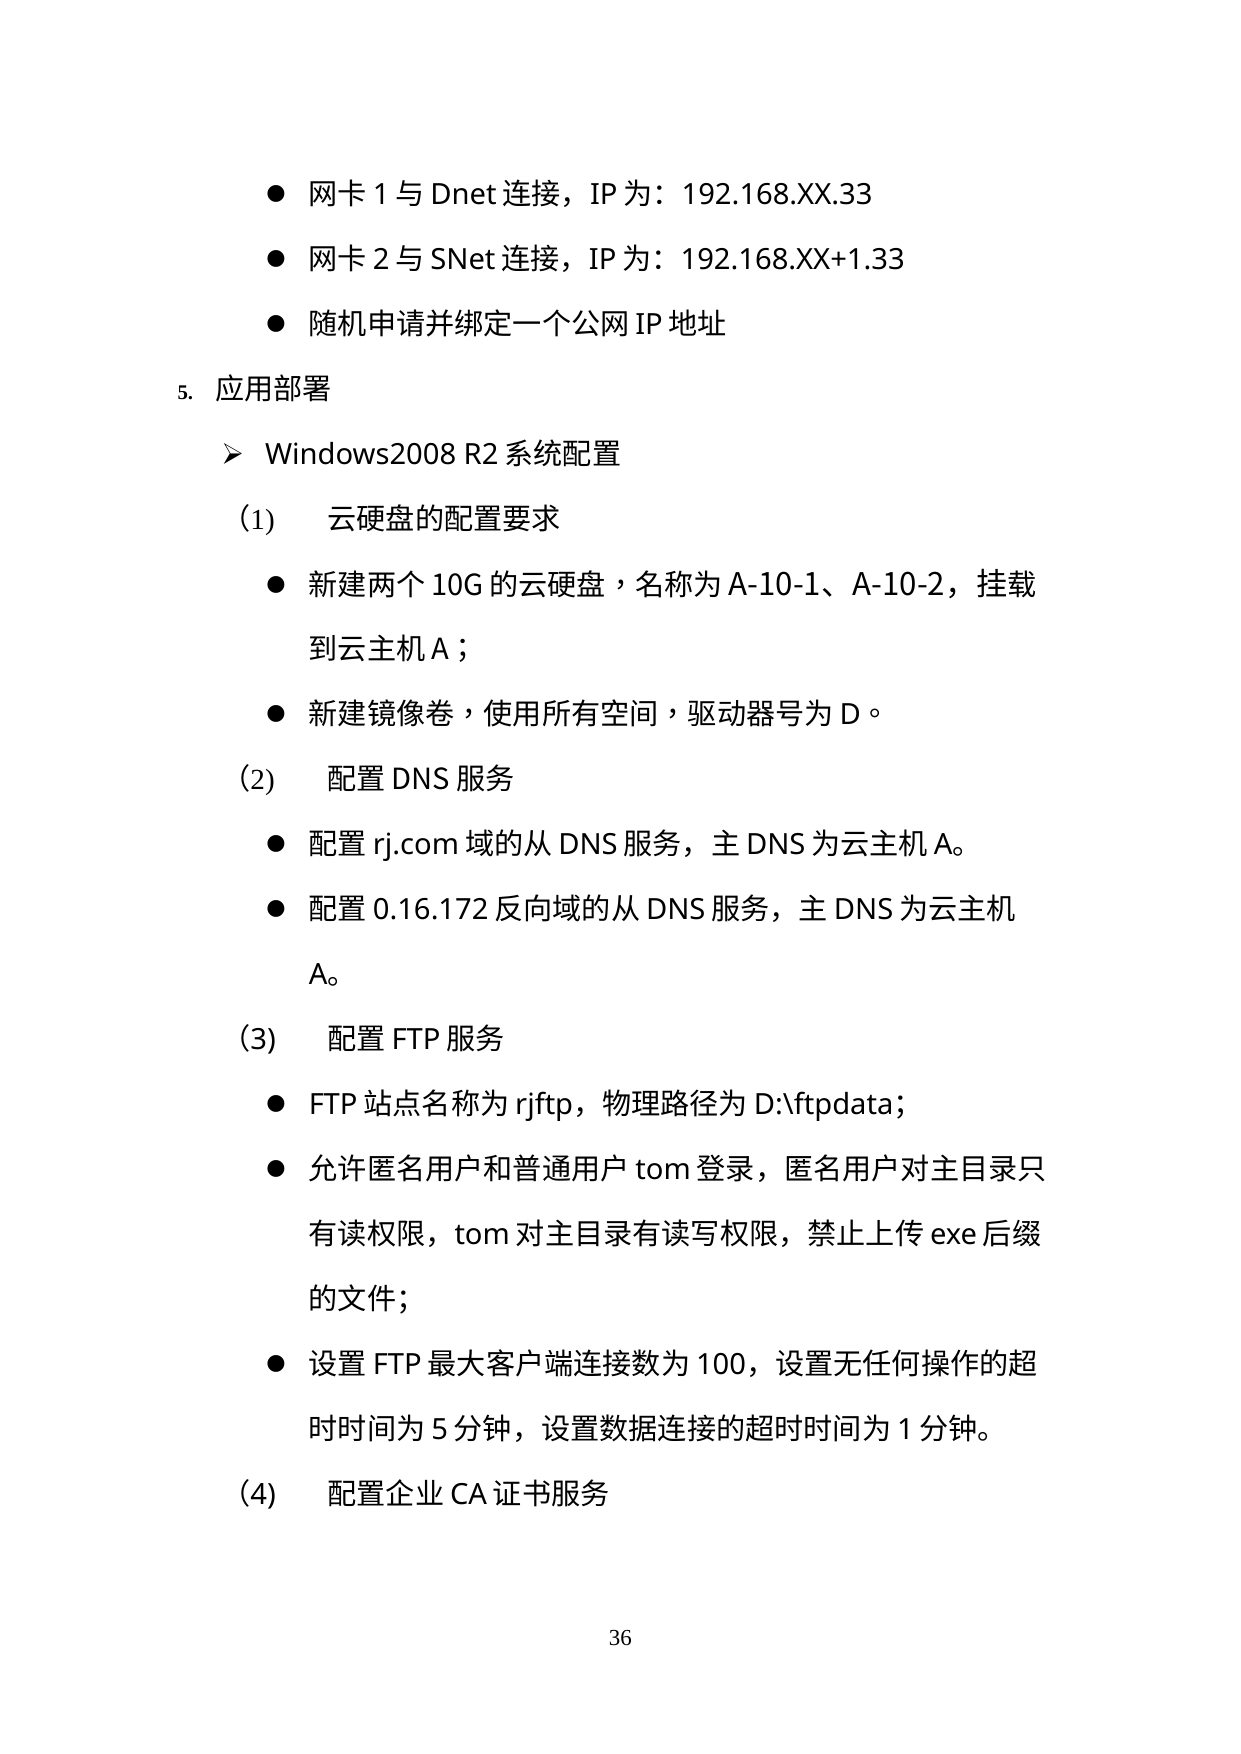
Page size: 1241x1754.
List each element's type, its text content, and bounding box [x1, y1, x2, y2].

list 随机申请并绑定一个公网IP地址 [265, 289, 1063, 354]
list 云硬盘的配置要求 [221, 484, 1063, 549]
list 新建两个10G的云硬盘，名称为A-10-1、A-10-2，挂载到云主机A； [265, 549, 1063, 679]
list 配置FTP服务 [221, 1004, 1063, 1069]
list Windows2008 R2系统配置 [221, 419, 1063, 484]
list 网卡2与SNet连接，IP为：192.168.XX+1.33 [265, 224, 1063, 289]
list 配置0.16.172反向域的从DNS服务，主DNS为云主机A。 [265, 874, 1063, 1004]
list 网卡1与Dnet连接，IP为：192.168.XX.33 [265, 159, 1063, 224]
list 应用部署 [177, 354, 1063, 419]
list 新建镜像卷，使用所有空间，驱动器号为D。 [265, 679, 1063, 744]
list 配置rj.com域的从DNS服务，主DNS为云主机A。 [265, 809, 1063, 874]
list 配置DNS服务 [221, 744, 1063, 809]
list FTP站点名称为rjftp，物理路径为D:\ftpdata； [265, 1069, 1063, 1134]
list 允许匿名用户和普通用户tom登录，匿名用户对主目录只有读权限，tom对主目录有读写权限，禁止上传exe后缀的文件； [265, 1134, 1063, 1329]
list 配置企业CA证书服务 [221, 1459, 1063, 1524]
list 设置FTP最大客户端连接数为100，设置无任何操作的超时时间为5分钟，设置数据连接的超时时间为1分钟。 [265, 1329, 1063, 1459]
